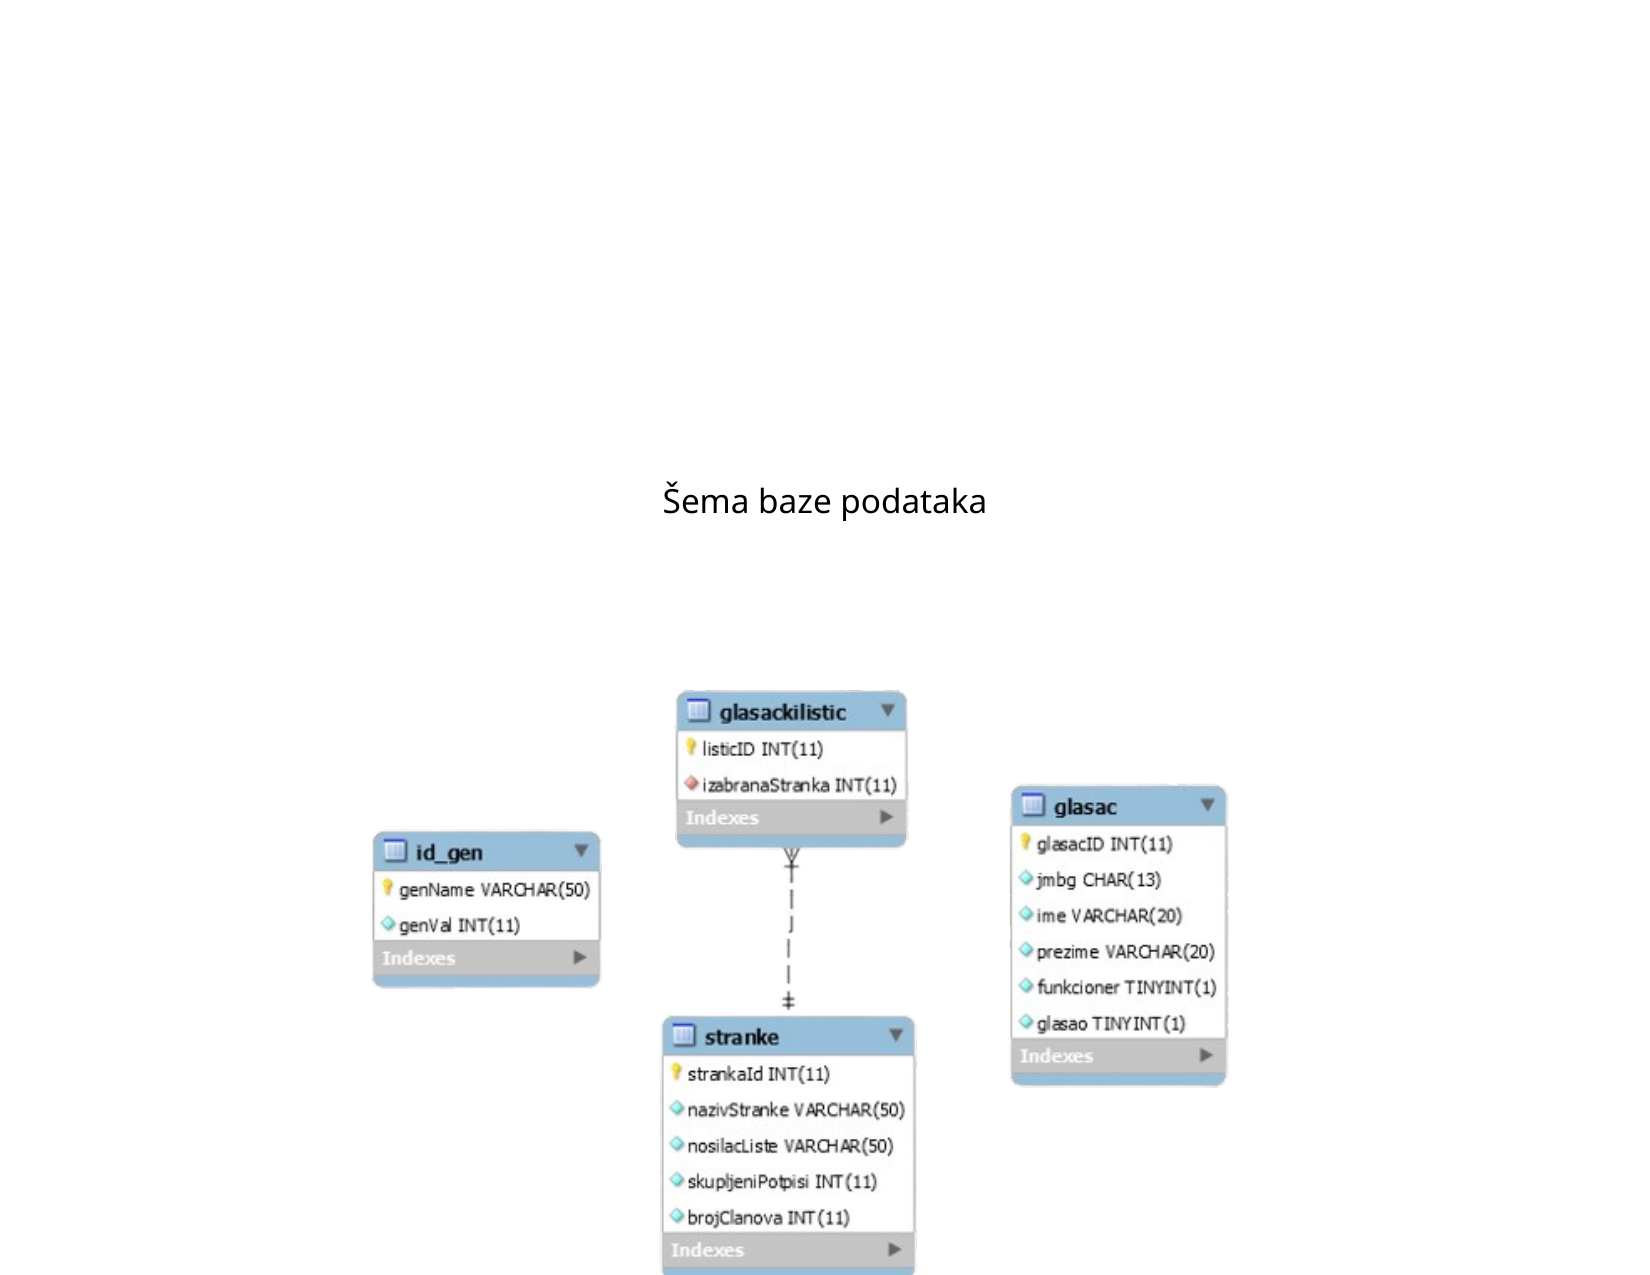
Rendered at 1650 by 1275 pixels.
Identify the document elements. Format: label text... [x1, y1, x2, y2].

picture [319, 632, 1332, 1275]
text Šema baze podataka [150, 478, 1500, 523]
